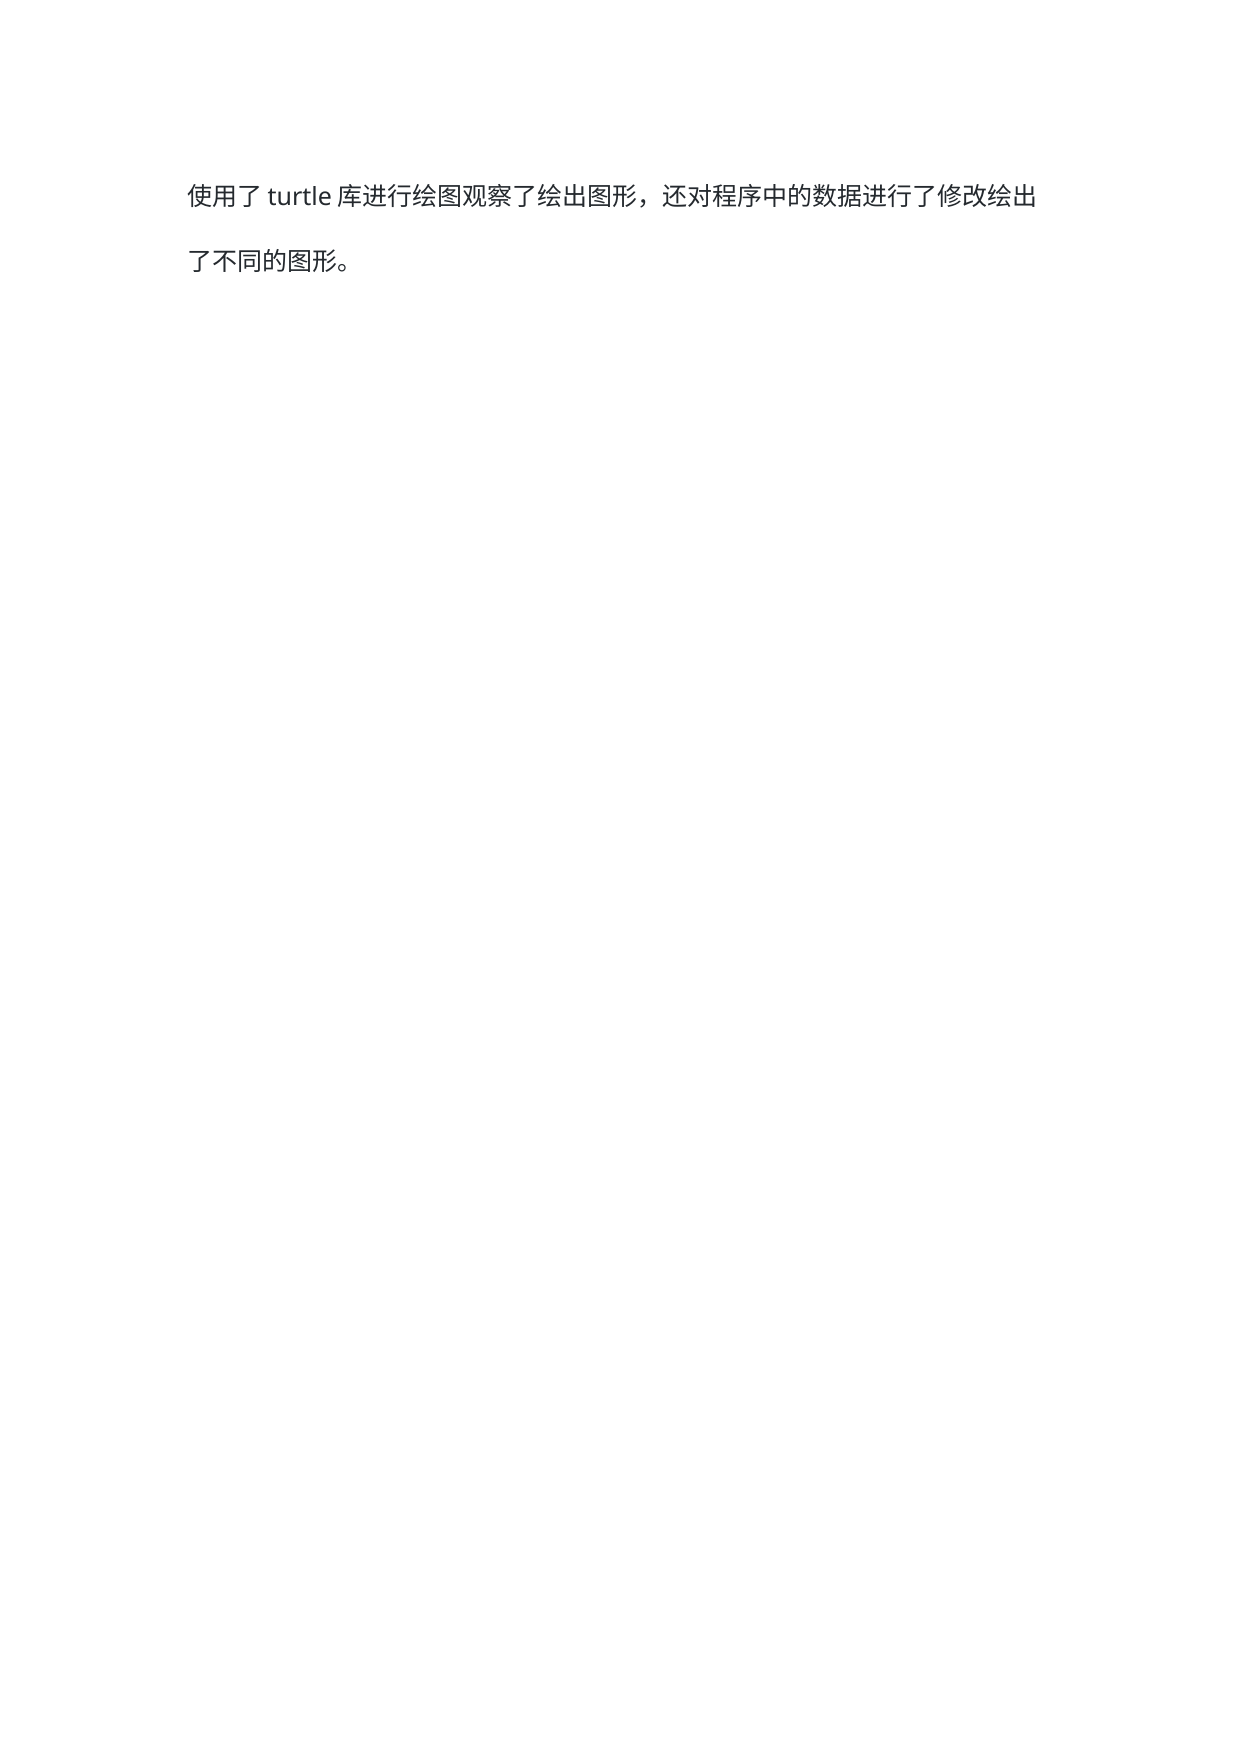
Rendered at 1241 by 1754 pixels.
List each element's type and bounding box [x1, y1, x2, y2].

text [187, 162, 1053, 292]
